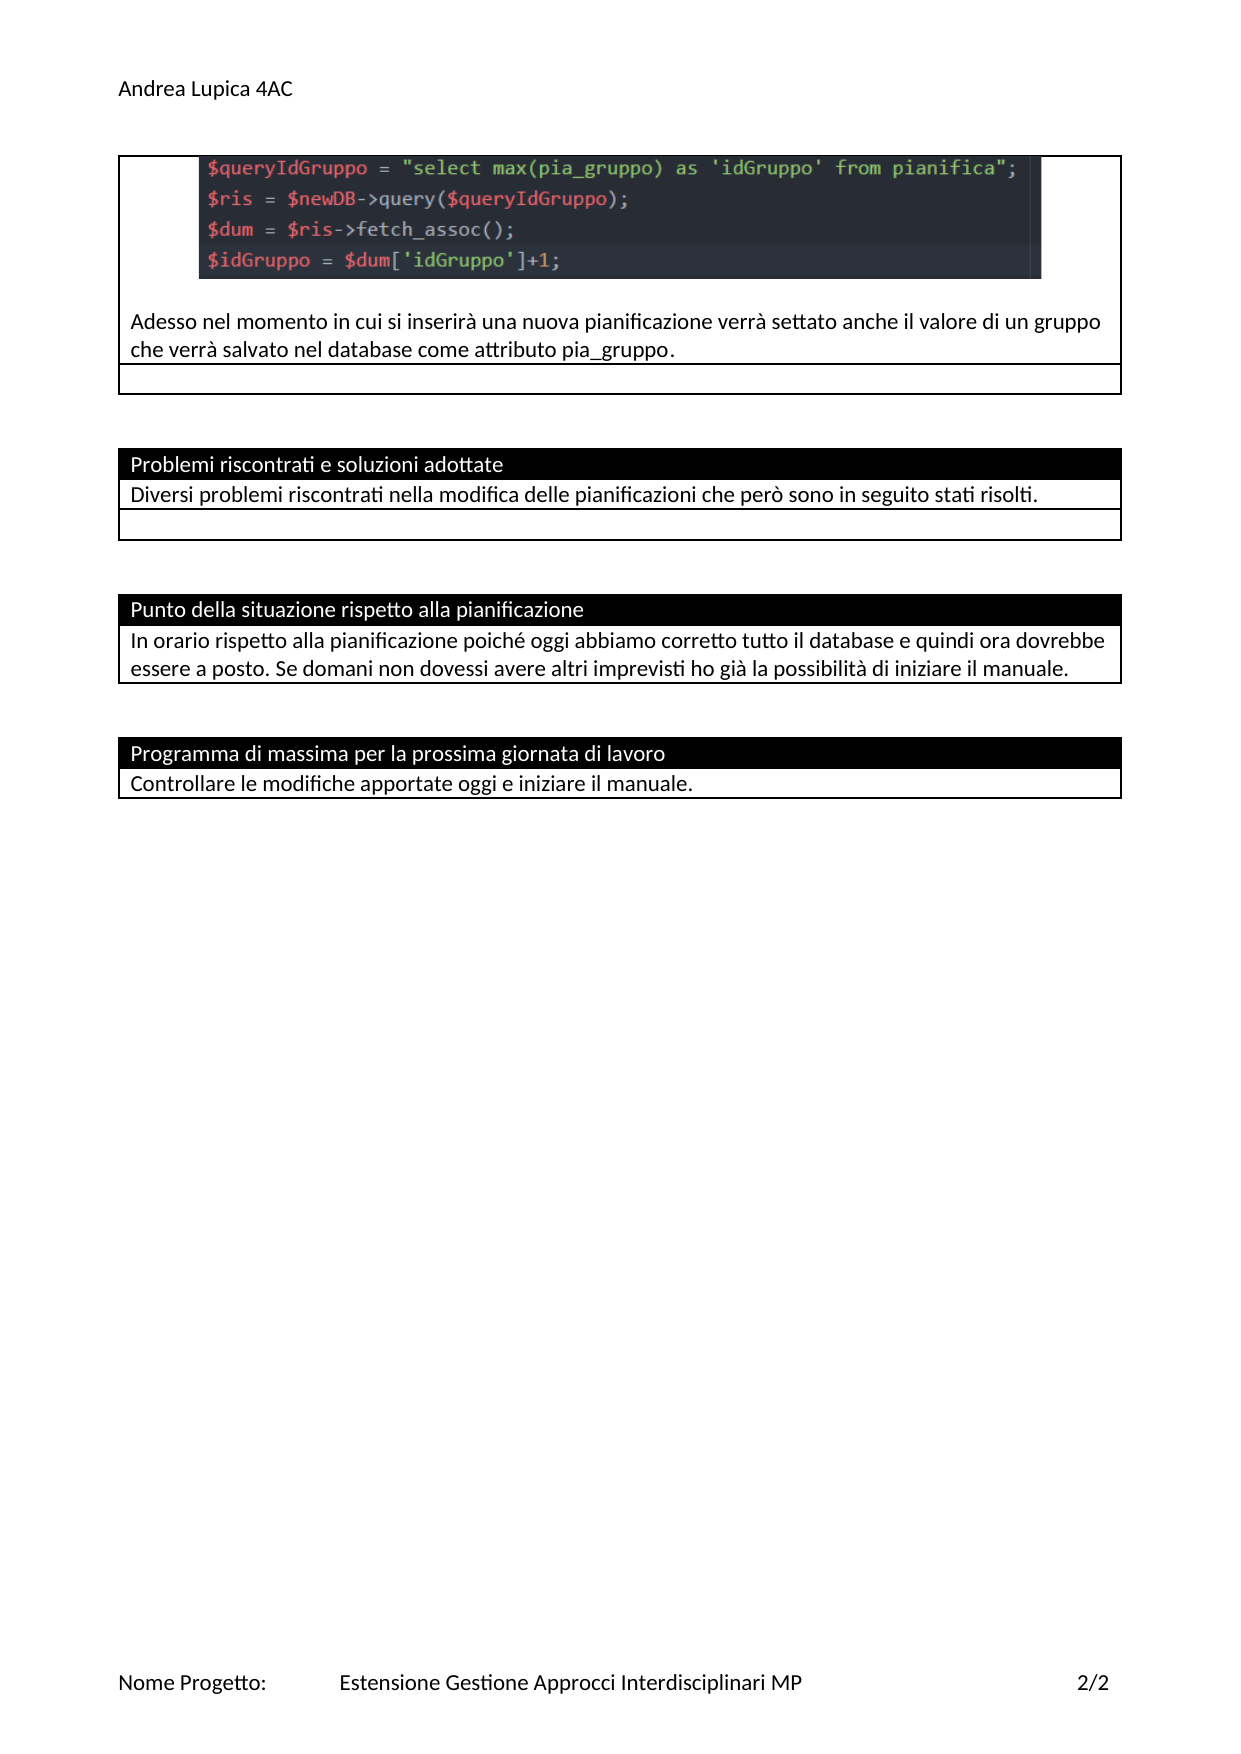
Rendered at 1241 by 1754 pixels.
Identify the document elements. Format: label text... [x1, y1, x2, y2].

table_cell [120, 157, 1120, 363]
table_cell In orario rispetto alla pianificazione poiché oggi abbiamo corretto tutto il database e quindi ora dovrebbe essere a posto. Se domani non dovessi avere altri imprevisti ho già la possibilità di iniziare il manuale. [120, 626, 1120, 682]
table_header Problemi riscontrati e soluzioni adottate [120, 450, 1120, 478]
table_cell [120, 510, 1120, 538]
picture [198, 156, 1042, 279]
table_cell Controllare le modifiche apportate oggi e iniziare il manuale. [120, 769, 1120, 797]
table_header Punto della situazione rispetto alla pianificazione [120, 596, 1120, 624]
table_cell [120, 365, 1120, 393]
table_header Programma di massima per la prossima giornata di lavoro [120, 739, 1120, 767]
table_cell Diversi problemi riscontrati nella modifica delle pianificazioni che però sono in seguito stati risolti. [120, 480, 1120, 508]
